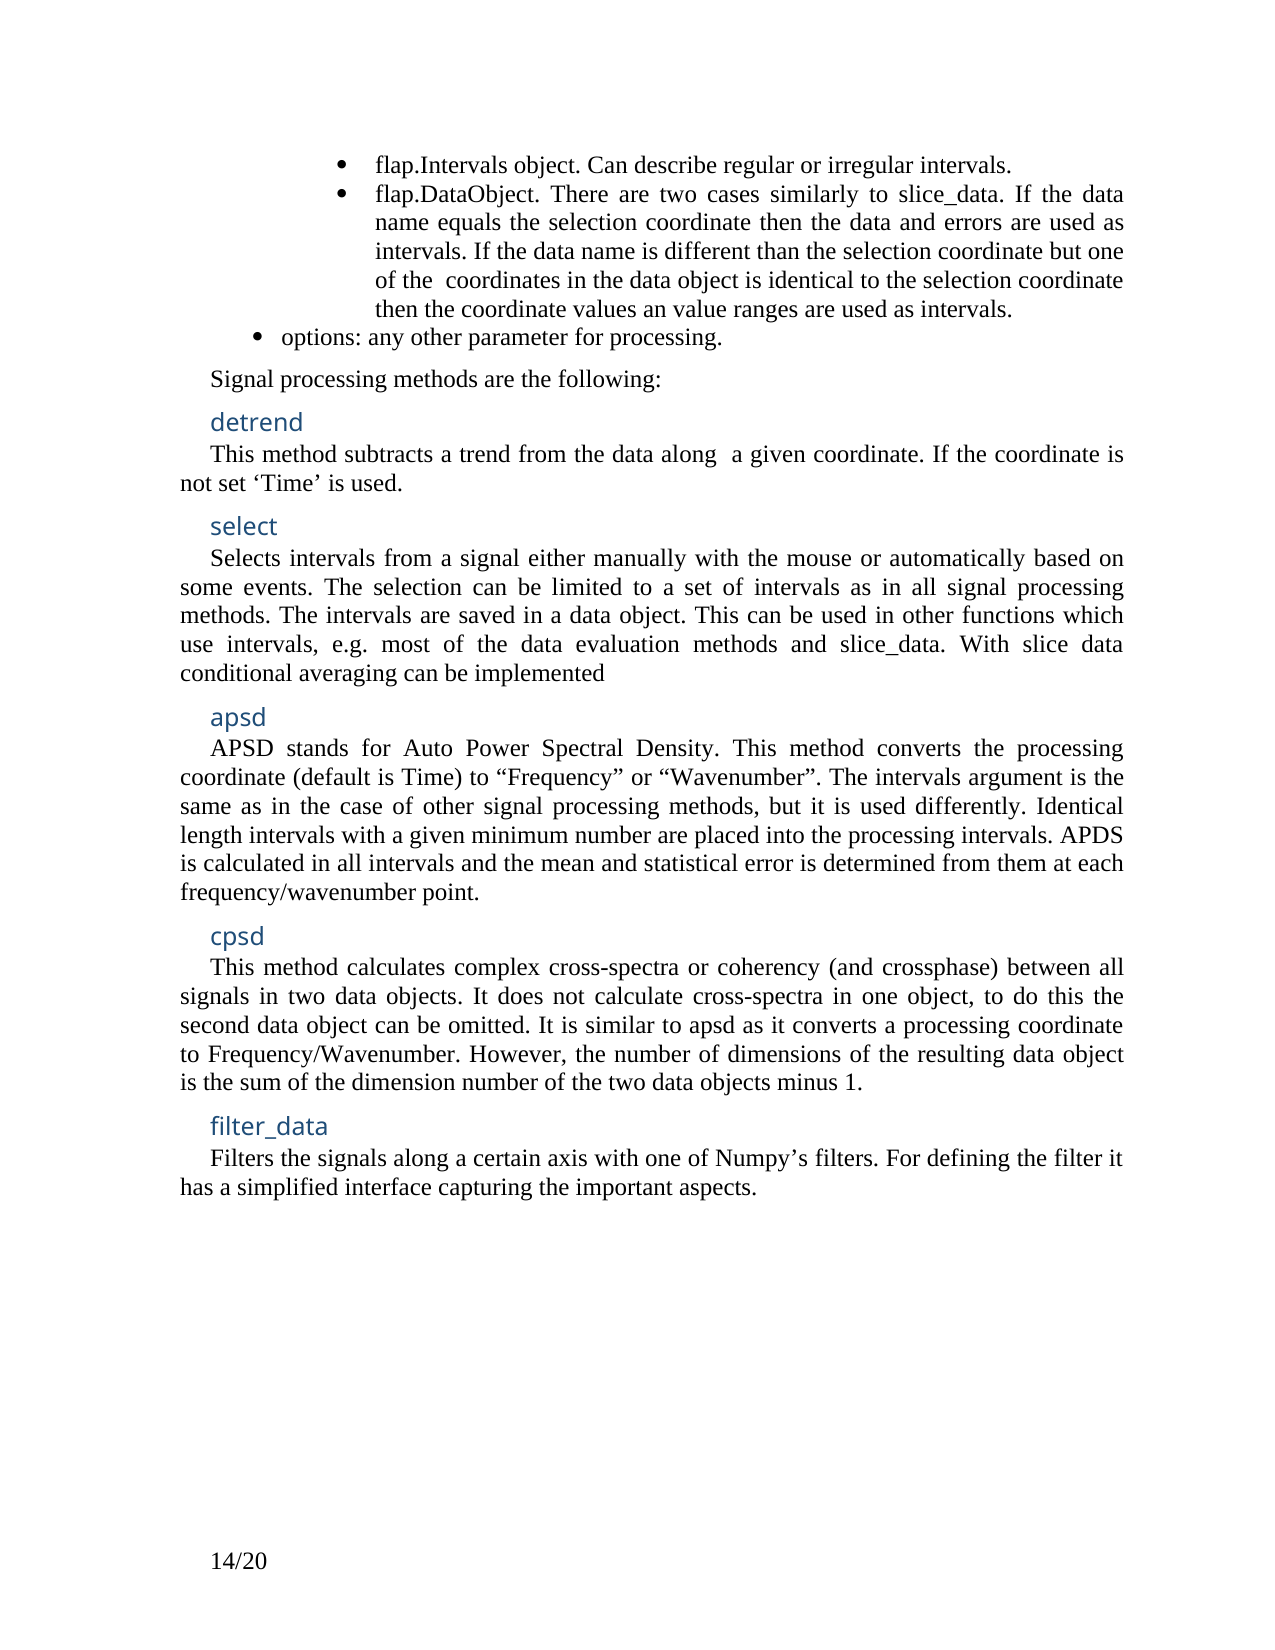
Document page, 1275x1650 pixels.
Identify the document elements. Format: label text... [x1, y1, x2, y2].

text This method subtracts a trend from the data along a given coordinate. If the coordinate is not set ‘Time’ is used. [180, 439, 1125, 497]
subtitle detrend [180, 405, 1125, 439]
subtitle filter_data [180, 1109, 1125, 1143]
subtitle cpsd [180, 918, 1125, 952]
subtitle apsd [180, 699, 1125, 733]
text Signal processing methods are the following: [180, 364, 1125, 392]
text Filters the signals along a certain axis with one of Numpy’s filters. For defining the filter it has a simplified interface capturing the important aspects. [180, 1143, 1125, 1200]
list flap.Intervals object. Can describe regular or irregular intervals. [337, 150, 1125, 179]
text Selects intervals from a signal either manually with the mouse or automatically based on some events. The selection can be limited to a set of intervals as in all signal processing methods. The intervals are saved in a data object. This can be used in other functions which use intervals, e.g. most of the data evaluation methods and slice_data. With slice data conditional averaging can be implemented [180, 543, 1125, 687]
list options: any other parameter for processing. [253, 322, 1125, 351]
list flap.DataObject. There are two cases similarly to slice_data. If the data name equals the selection coordinate then the data and errors are used as intervals. If the data name is different than the selection coordinate but one of the coordinates in the data object is identical to the selection coordinate then the coordinate values an value ranges are used as intervals. [337, 179, 1125, 322]
subtitle select [180, 509, 1125, 543]
text This method calculates complex cross-spectra or coherency (and crossphase) between all signals in two data objects. It does not calculate cross-spectra in one object, to do this the second data object can be omitted. It is similar to apsd as it converts a processing coordinate to Frequency/Wavenumber. However, the number of dimensions of the resulting data object is the sum of the dimension number of the two data objects minus 1. [180, 952, 1125, 1096]
text APSD stands for Auto Power Spectral Density. This method converts the processing coordinate (default is Time) to “Frequency” or “Wavenumber”. The intervals argument is the same as in the case of other signal processing methods, but it is used differently. Identical length intervals with a given minimum number are placed into the processing intervals. APDS is calculated in all intervals and the mean and statistical error is determined from them at each frequency/wavenumber point. [180, 733, 1125, 906]
